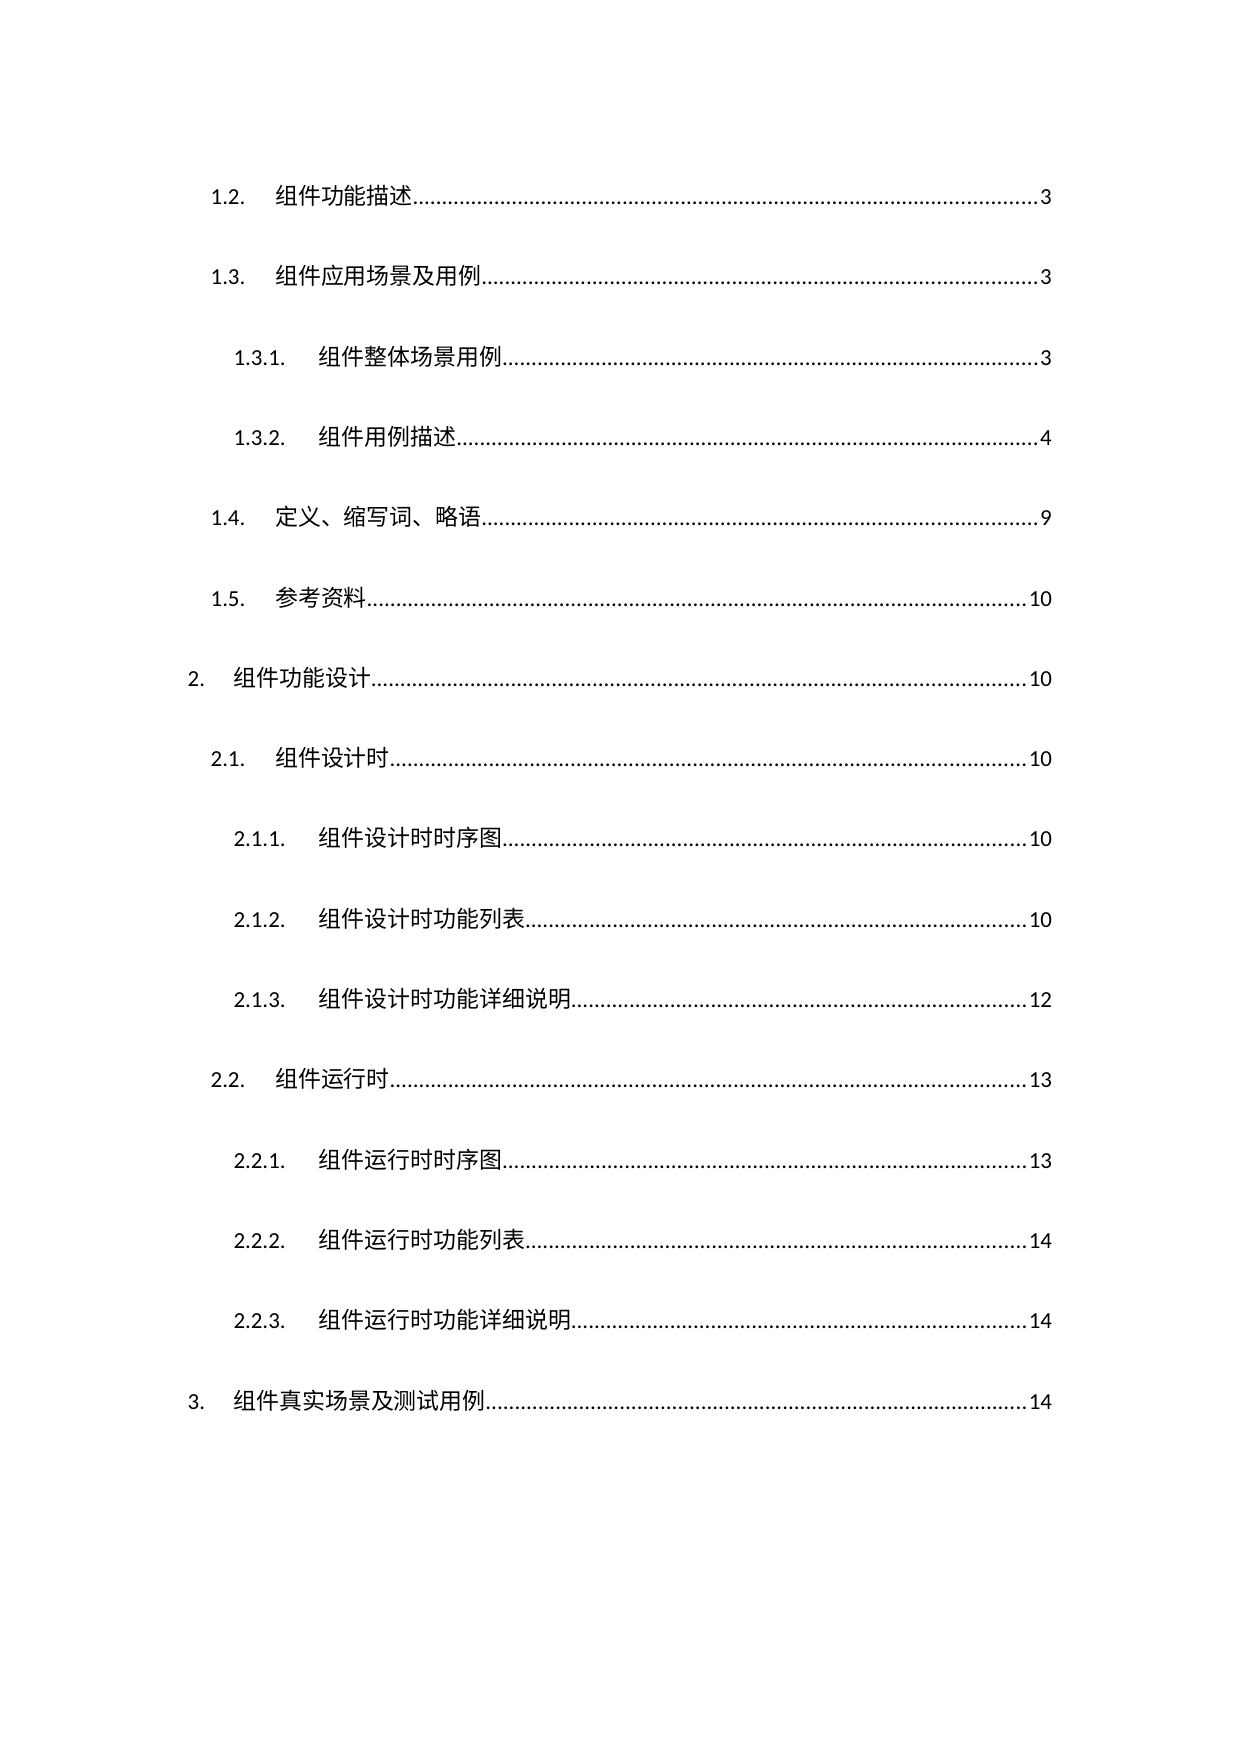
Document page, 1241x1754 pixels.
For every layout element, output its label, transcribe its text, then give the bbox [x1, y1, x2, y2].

text 1.2. 组件功能描述 3 [210, 162, 1053, 227]
text 2.1. 组件设计时 10 [210, 724, 1053, 789]
text 2.1.3. 组件设计时功能详细说明 12 [233, 965, 1053, 1030]
text 1.3. 组件应用场景及用例 3 [210, 242, 1053, 307]
text 3. 组件真实场景及测试用例 14 [187, 1367, 1053, 1432]
text 2. 组件功能设计 10 [187, 644, 1053, 709]
text 1.3.1. 组件整体场景用例 3 [233, 323, 1053, 388]
text 2.2.3. 组件运行时功能详细说明 14 [233, 1286, 1053, 1351]
text 1.5. 参考资料 10 [210, 563, 1053, 628]
text 2.1.1. 组件设计时时序图 10 [233, 804, 1053, 869]
text 1.3.2. 组件用例描述 4 [233, 403, 1053, 468]
text 2.1.2. 组件设计时功能列表 10 [233, 885, 1053, 950]
text 1.4. 定义、缩写词、略语 9 [210, 483, 1053, 548]
text 2.2. 组件运行时 13 [210, 1045, 1053, 1110]
text 2.2.2. 组件运行时功能列表 14 [233, 1206, 1053, 1271]
text 2.2.1. 组件运行时时序图 13 [233, 1126, 1053, 1191]
